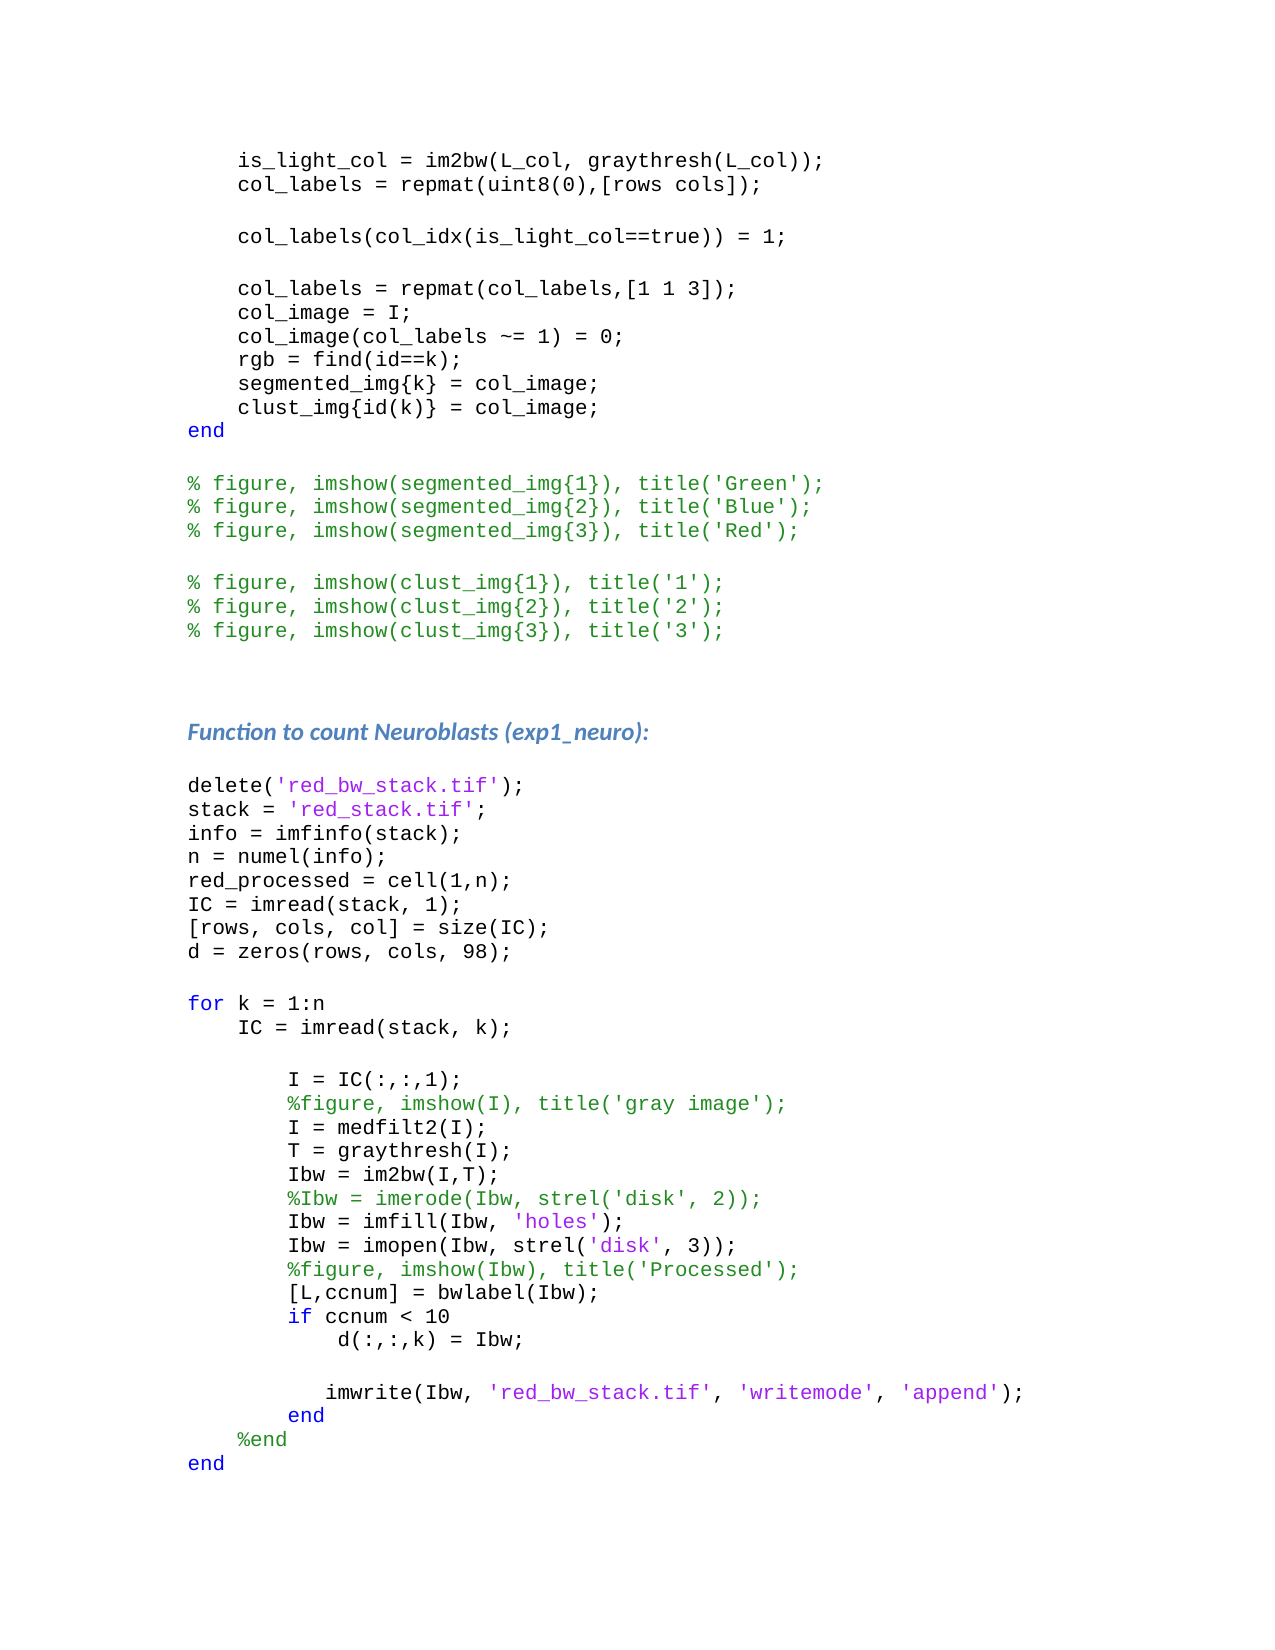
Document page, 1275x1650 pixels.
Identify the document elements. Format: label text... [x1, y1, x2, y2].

text %end [187, 1429, 1087, 1453]
text %Ibw = imerode(Ibw, strel('disk', 2)); [187, 1188, 1087, 1211]
text % figure, imshow(segmented_img{3}), title('Red'); [187, 520, 1087, 544]
text % figure, imshow(segmented_img{2}), title('Blue'); [187, 496, 1087, 520]
text n = numel(info); [187, 846, 1087, 870]
text %figure, imshow(Ibw), title('Processed'); [187, 1258, 1087, 1282]
text Ibw = imopen(Ibw, strel('disk', 3)); [187, 1235, 1087, 1258]
text stack = 'red_stack.tif'; [187, 799, 1087, 823]
text for k = 1:n [187, 993, 1087, 1017]
text col_labels = repmat(uint8(0),[rows cols]); [187, 174, 1087, 197]
text is_light_col = im2bw(L_col, graythresh(L_col)); [187, 150, 1087, 174]
text red_processed = cell(1,n); [187, 870, 1087, 894]
text rgb = find(id==k); [187, 349, 1087, 373]
text Ibw = im2bw(I,T); [187, 1164, 1087, 1188]
text I = IC(:,:,1); [187, 1069, 1087, 1093]
text end [187, 1406, 1087, 1429]
text I = medfilt2(I); [187, 1117, 1087, 1140]
text % figure, imshow(clust_img{2}), title('2'); [187, 596, 1087, 620]
text info = imfinfo(stack); [187, 823, 1087, 846]
text col_labels = repmat(col_labels,[1 1 3]); [187, 278, 1087, 302]
text IC = imread(stack, k); [187, 1017, 1087, 1041]
text % figure, imshow(segmented_img{1}), title('Green'); [187, 473, 1087, 496]
text % figure, imshow(clust_img{3}), title('3'); [187, 620, 1087, 643]
text d = zeros(rows, cols, 98); [187, 941, 1087, 964]
text Ibw = imfill(Ibw, 'holes'); [187, 1211, 1087, 1235]
text T = graythresh(I); [187, 1140, 1087, 1164]
text if ccnum < 10 [187, 1306, 1087, 1329]
text clust_img{id(k)} = col_image; [187, 397, 1087, 420]
text d(:,:,k) = Ibw; [187, 1329, 1087, 1353]
text %figure, imshow(I), title('gray image'); [187, 1093, 1087, 1117]
text col_image(col_labels ~= 1) = 0; [187, 326, 1087, 349]
subtitle Function to count Neuroblasts (exp1_neuro): [187, 716, 1087, 747]
text [L,ccnum] = bwlabel(Ibw); [187, 1282, 1087, 1306]
text segmented_img{k} = col_image; [187, 373, 1087, 397]
text end [187, 420, 1087, 444]
text IC = imread(stack, 1); [187, 894, 1087, 917]
text delete('red_bw_stack.tif'); [187, 775, 1087, 799]
text col_labels(col_idx(is_light_col==true)) = 1; [187, 226, 1087, 250]
text end [187, 1453, 1087, 1476]
text % figure, imshow(clust_img{1}), title('1'); [187, 572, 1087, 596]
text [rows, cols, col] = size(IC); [187, 917, 1087, 941]
text col_image = I; [187, 302, 1087, 326]
text imwrite(Ibw, 'red_bw_stack.tif', 'writemode', 'append'); [187, 1382, 1087, 1406]
